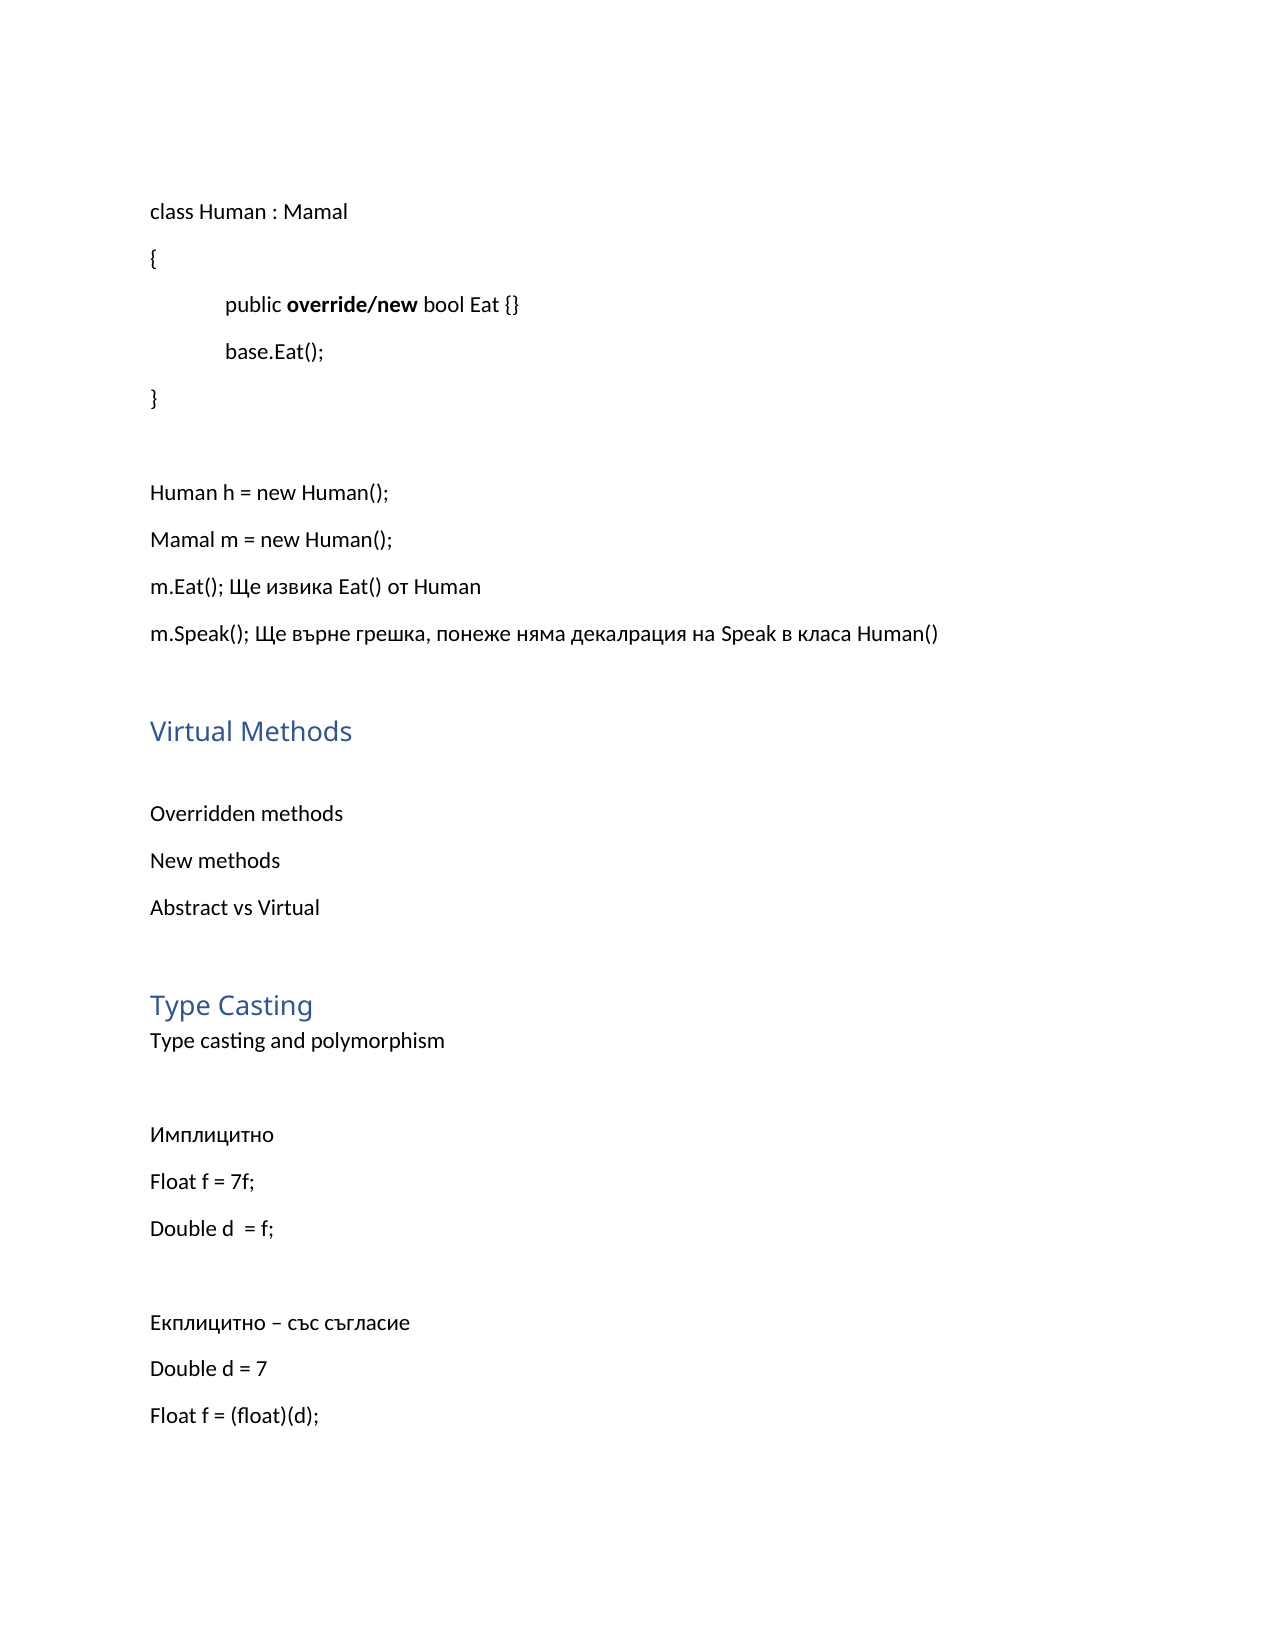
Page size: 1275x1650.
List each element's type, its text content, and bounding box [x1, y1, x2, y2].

text public override/new bool Eat {} [150, 291, 1125, 319]
text Mamal m = new Human(); [150, 525, 1125, 553]
text Overridden methods [150, 799, 1125, 827]
text Type casting and polymorphism [150, 1026, 1125, 1054]
text Float f = (float)(d); [150, 1401, 1125, 1429]
text Double d = f; [150, 1214, 1125, 1242]
text class Human : Mamal [150, 197, 1125, 225]
text base.Eat(); [150, 337, 1125, 366]
text New methods [150, 846, 1125, 874]
subtitle Type Casting [150, 987, 1125, 1023]
text Human h = new Human(); [150, 478, 1125, 506]
text } [150, 384, 1125, 412]
text m.Speak(); Ще върне грешка, понеже няма декалрация на Speak в класа Human() [150, 619, 1125, 647]
text m.Eat(); Ще извика Eat() от Human [150, 572, 1125, 600]
text Double d = 7 [150, 1354, 1125, 1383]
text { [150, 244, 1125, 272]
text Float f = 7f; [150, 1167, 1125, 1195]
subtitle Virtual Methods [150, 712, 1125, 749]
text Abstract vs Virtual [150, 893, 1125, 921]
text Имплицитно [150, 1120, 1125, 1148]
text Екплицитно – със съгласие [150, 1308, 1125, 1336]
